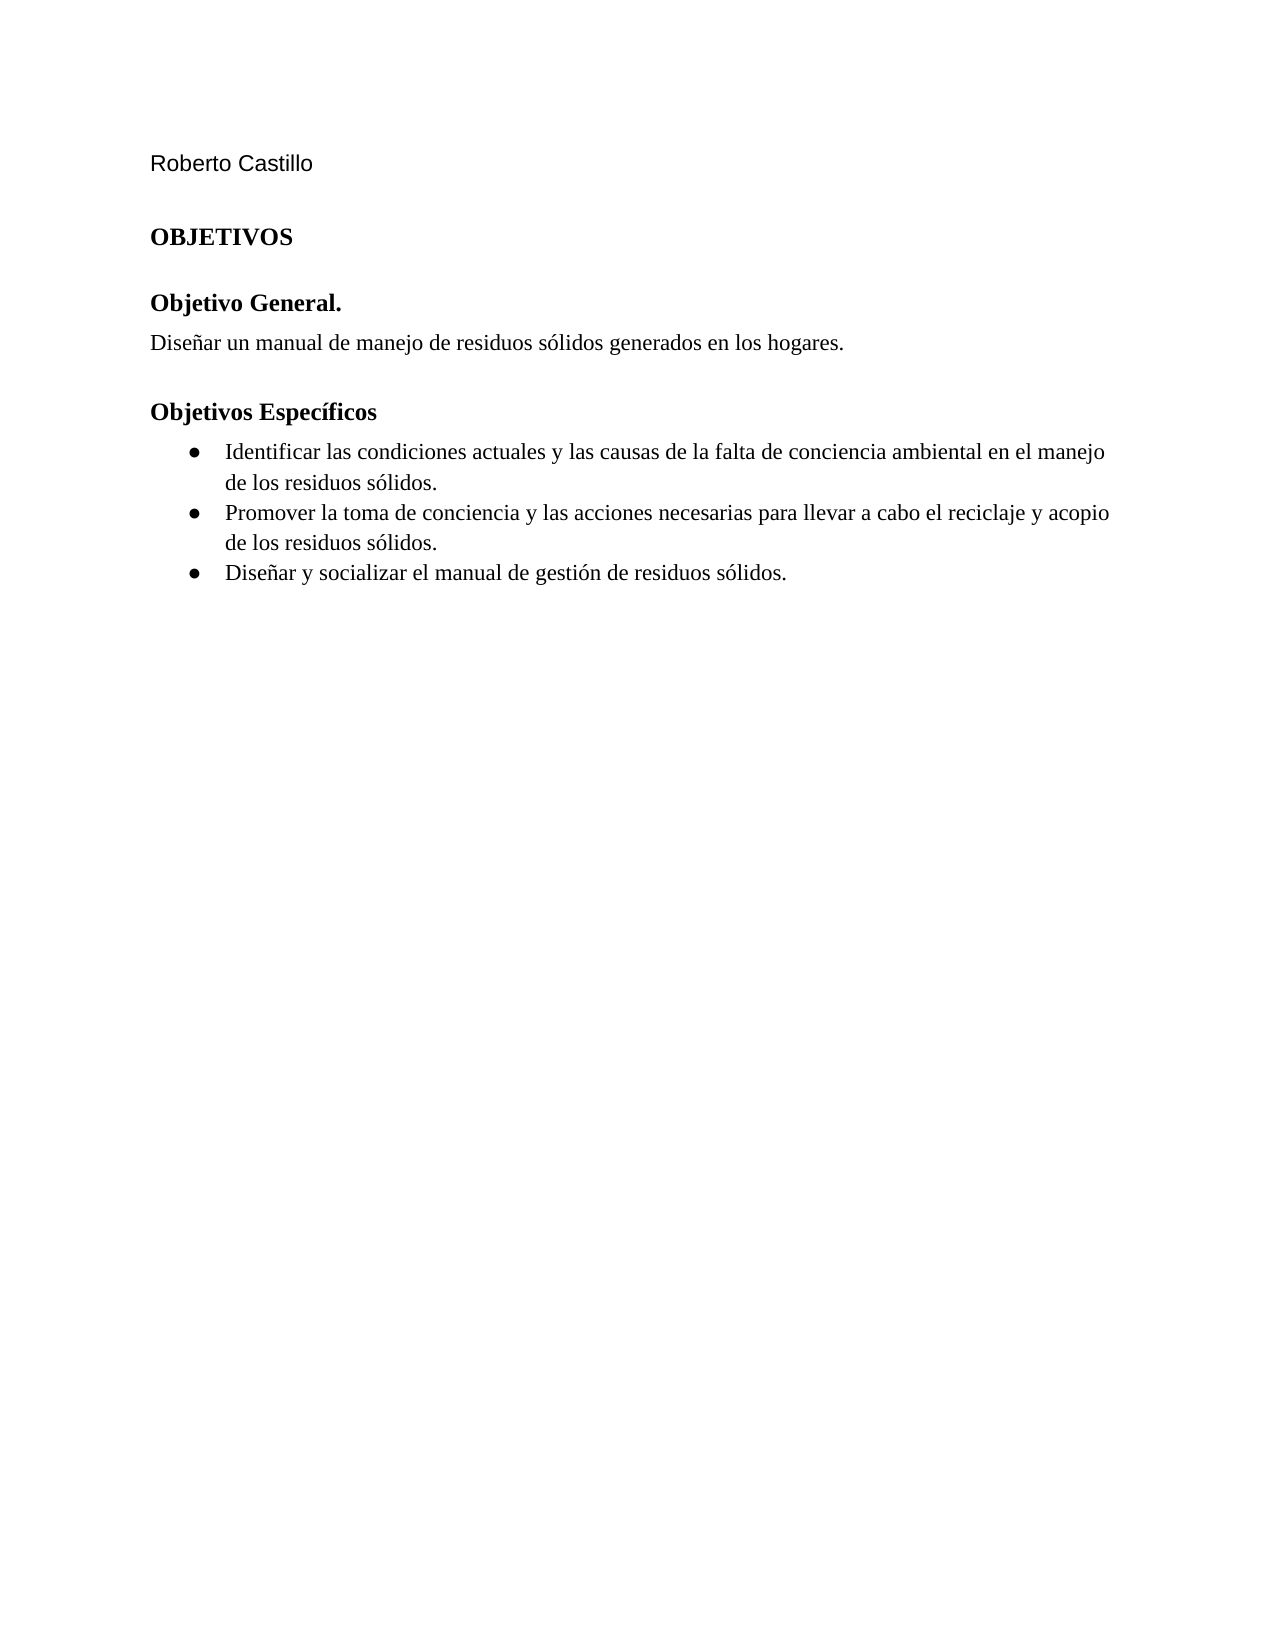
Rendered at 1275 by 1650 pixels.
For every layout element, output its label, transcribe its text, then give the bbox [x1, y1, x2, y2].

text Diseñar un manual de manejo de residuos sólidos generados en los hogares. [150, 329, 1125, 356]
subtitle Objetivo General. [150, 288, 1125, 317]
list Promover la toma de conciencia y las acciones necesarias para llevar a cabo el reciclaje y acopio de los residuos sólidos. [187, 499, 1125, 555]
list Diseñar y socializar el manual de gestión de residuos sólidos. [187, 559, 1125, 586]
list Identificar las condiciones actuales y las causas de la falta de conciencia ambiental en el manejo de los residuos sólidos. [187, 438, 1125, 495]
text Roberto Castillo [150, 150, 1125, 176]
subtitle Objetivos Específicos [150, 397, 1125, 426]
subtitle OBJETIVOS [150, 222, 1125, 251]
